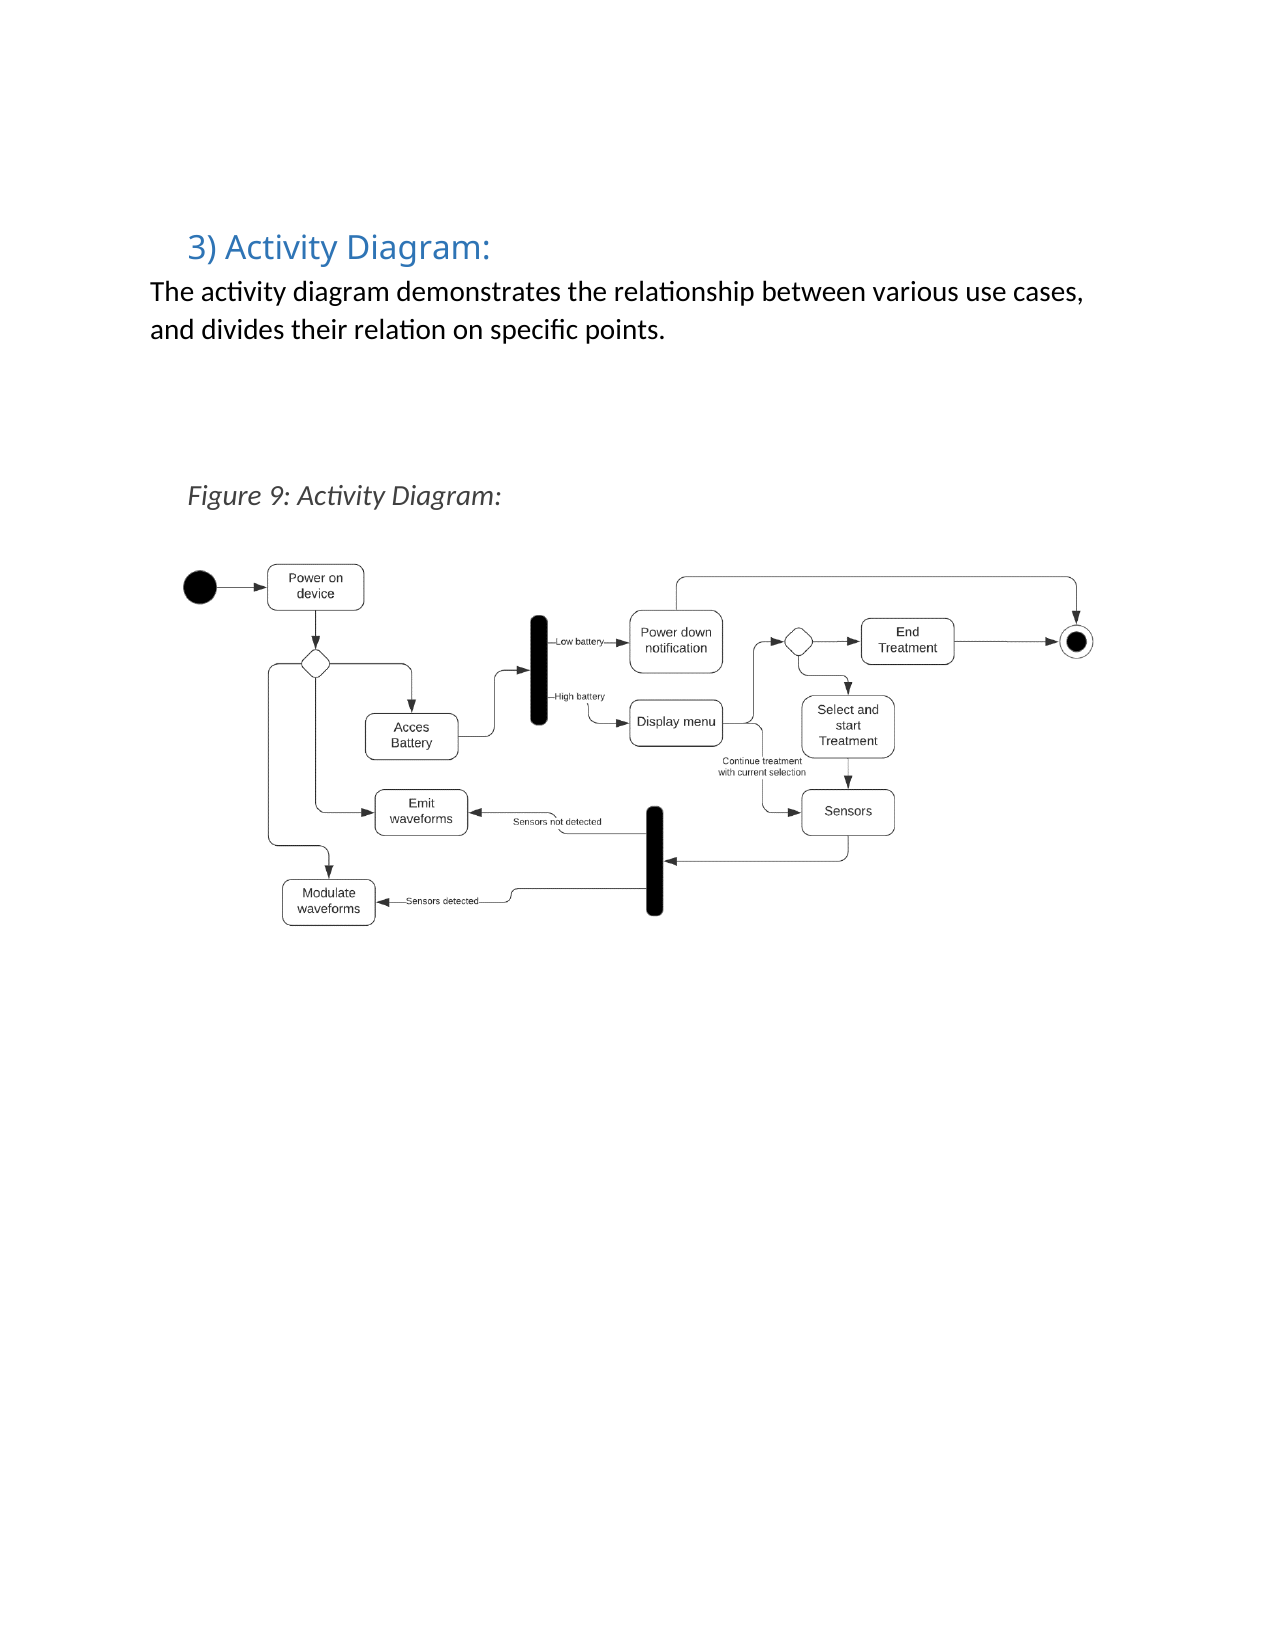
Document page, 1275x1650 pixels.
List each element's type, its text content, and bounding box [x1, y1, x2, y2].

text The activity diagram demonstrates the relationship between various use cases, and divides their relation on specific points. [150, 273, 1125, 347]
subtitle Activity Diagram: [187, 224, 1125, 269]
picture [150, 531, 1125, 959]
text Figure 9: Activity Diagram: [187, 477, 1125, 512]
